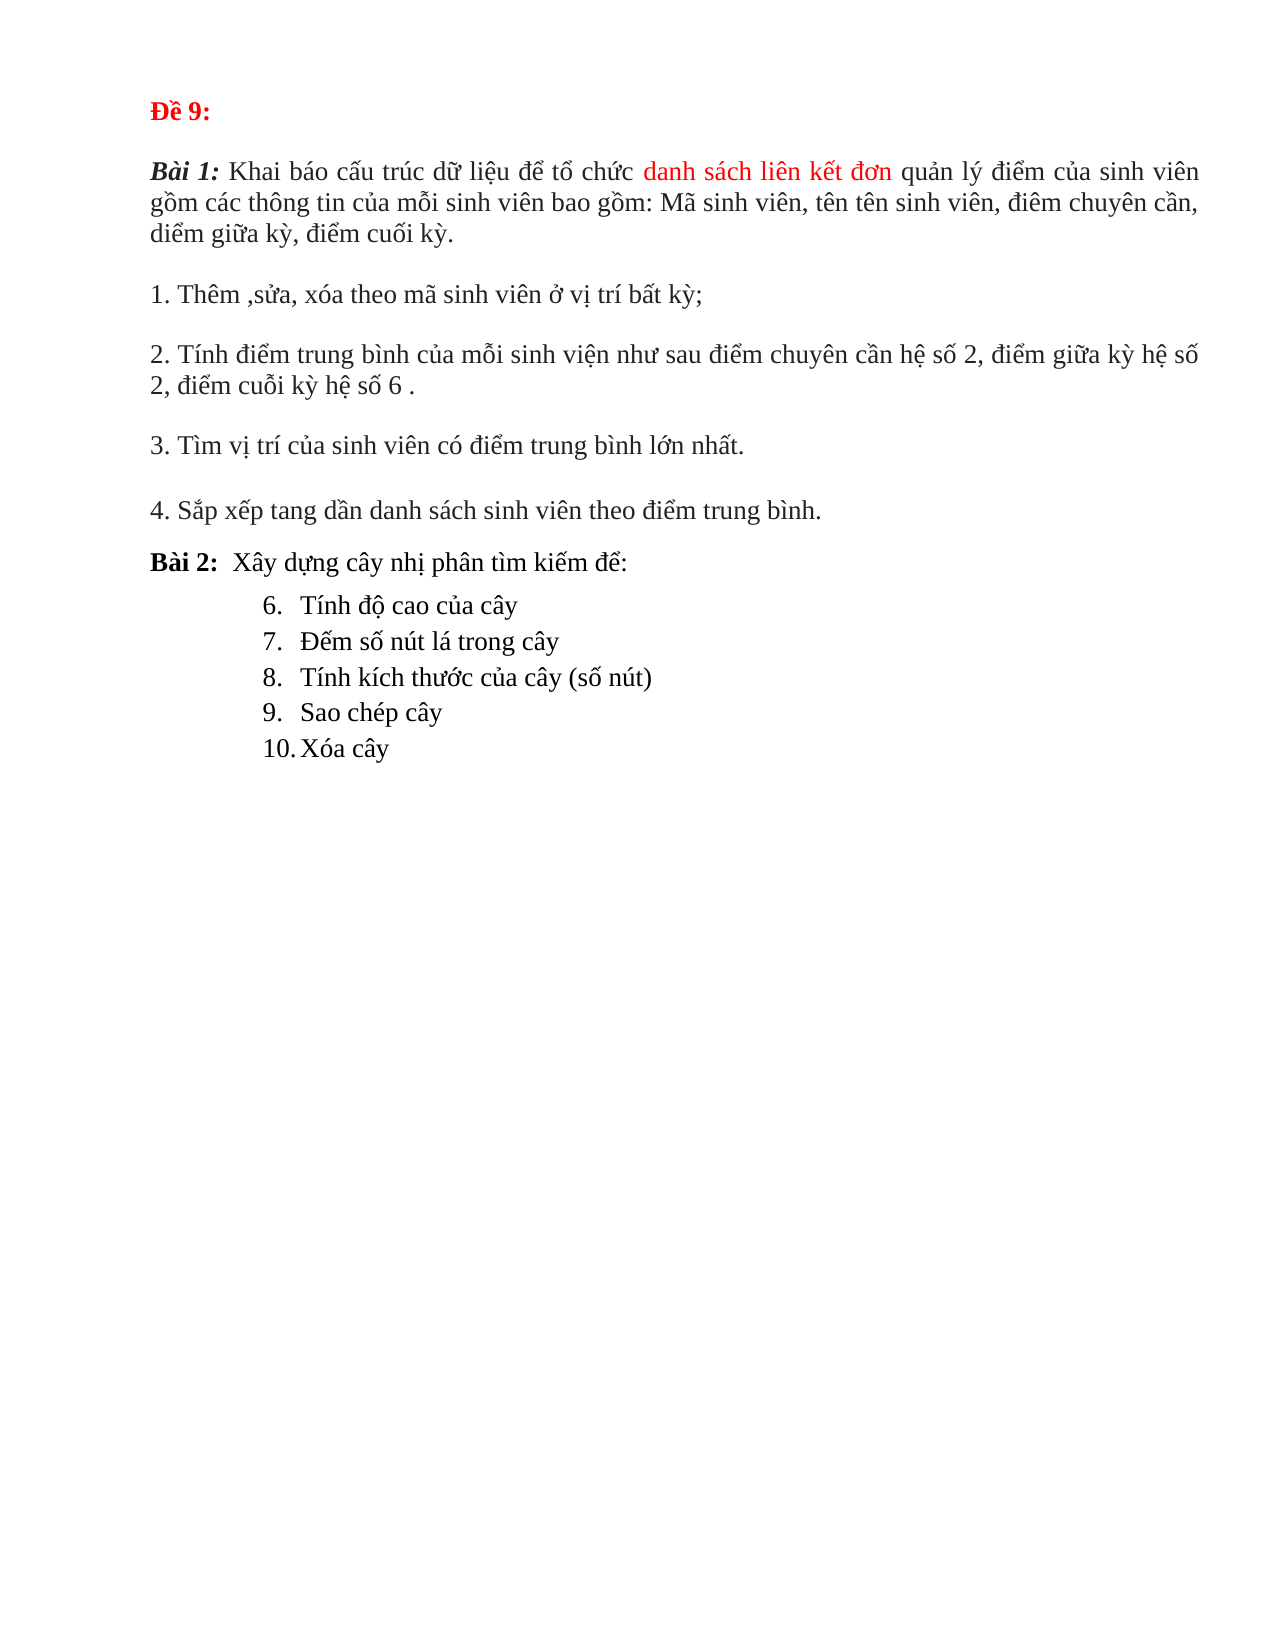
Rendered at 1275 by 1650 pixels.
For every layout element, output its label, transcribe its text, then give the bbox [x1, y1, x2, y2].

text 2. Tính điểm trung bình của mỗi sinh viện như sau điểm chuyên cần hệ số 2, điểm giữa kỳ hệ số 2, điểm cuỗi kỳ hệ số 6 . [150, 338, 1200, 400]
text Bài 1: Khai báo cấu trúc dữ liệu để tổ chức danh sách liên kết đơn quản lý điểm của sinh viên gồm các thông tin của mỗi sinh viên bao gồm: Mã sinh viên, tên tên sinh viên, điêm chuyên cần, diểm giữa kỳ, điểm cuối kỳ. [150, 155, 1200, 248]
text Đề 9: [150, 95, 1200, 126]
text 4. Sắp xếp tang dần danh sách sinh viên theo điểm trung bình. [150, 494, 1200, 526]
list Đếm số nút lá trong cây [262, 625, 1200, 656]
text Bài 2: Xây dựng cây nhị phân tìm kiếm để: [150, 546, 1200, 577]
text 3. Tìm vị trí của sinh viên có điểm trung bình lớn nhất. [150, 429, 1200, 461]
list Sao chép cây [262, 697, 1200, 728]
list Tính kích thước của cây (số nút) [262, 661, 1200, 692]
list Tính độ cao của cây [262, 589, 1200, 621]
list Xóa cây [262, 732, 1200, 763]
text 1. Thêm ,sửa, xóa theo mã sinh viên ở vị trí bất kỳ; [150, 278, 1200, 309]
